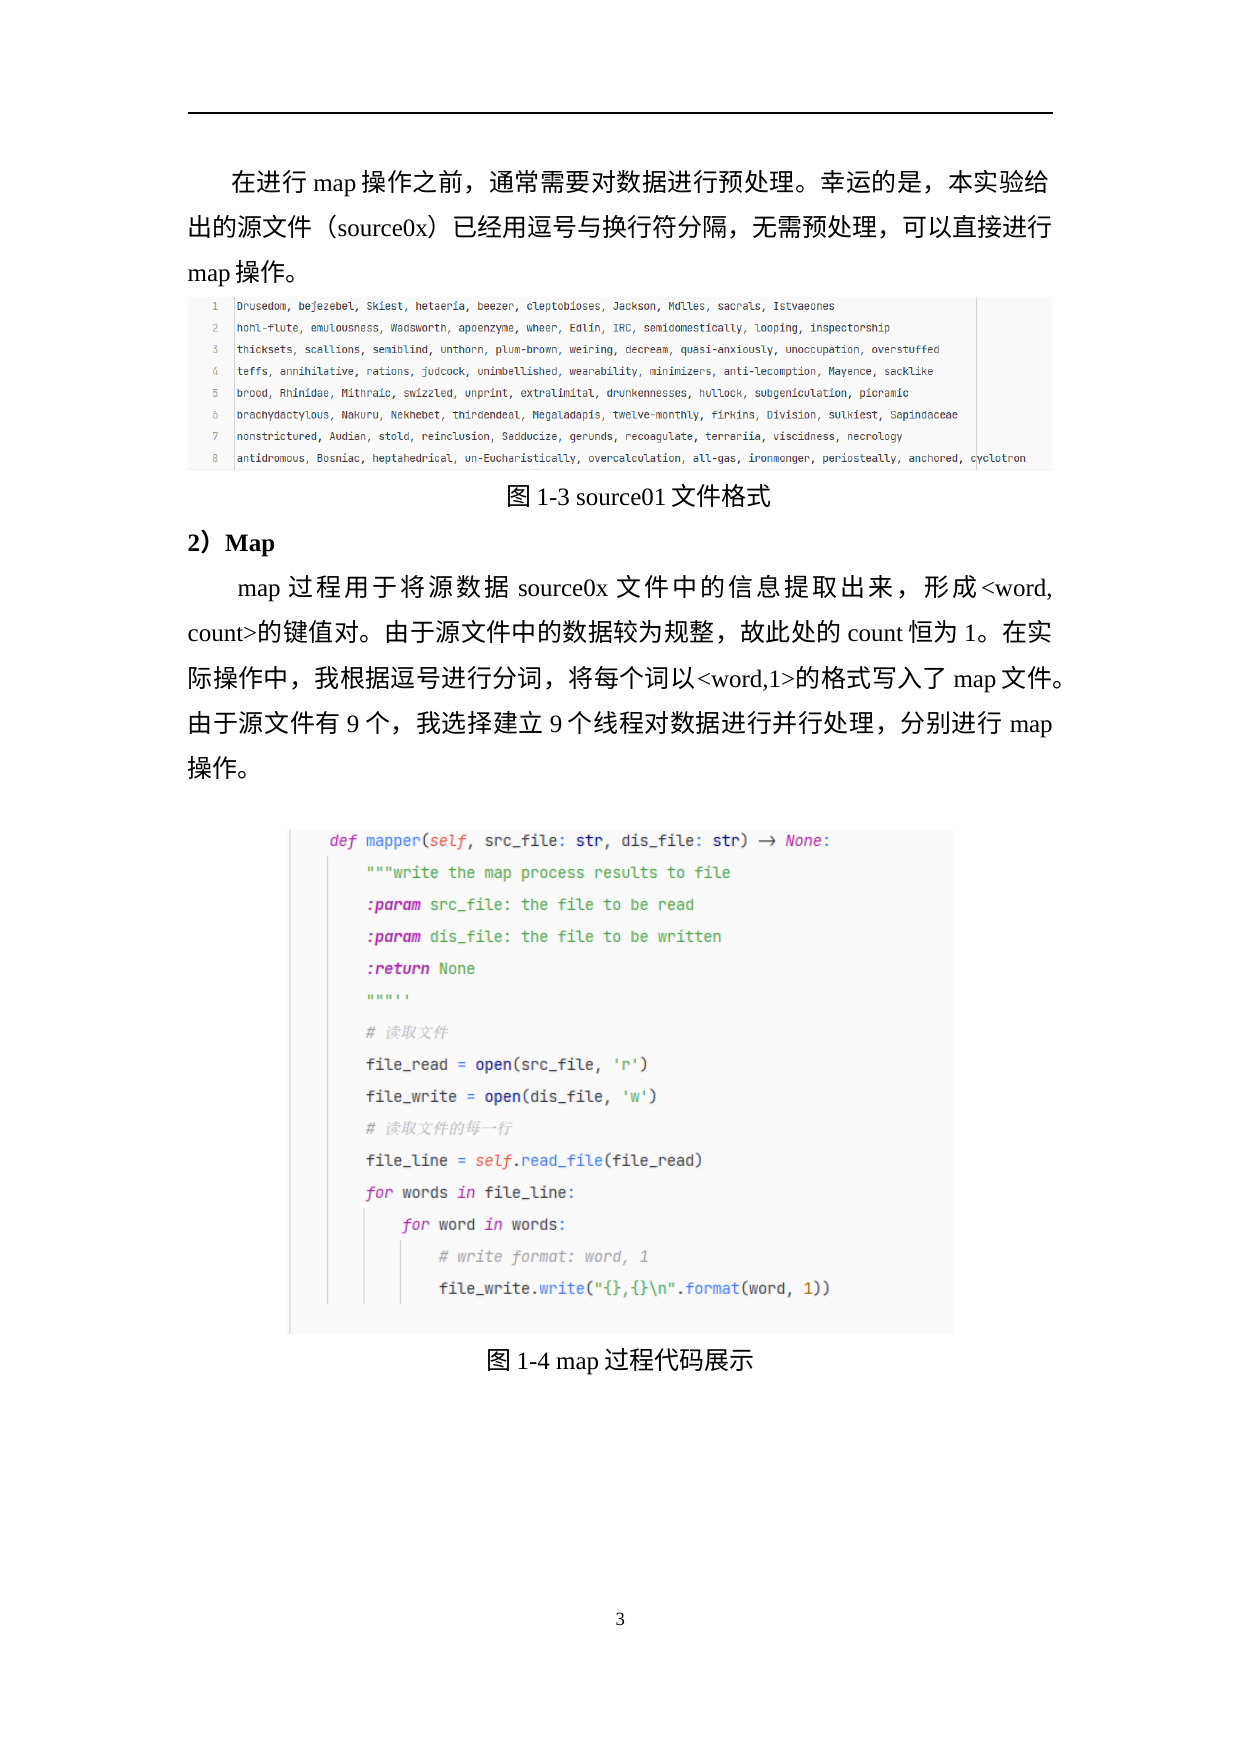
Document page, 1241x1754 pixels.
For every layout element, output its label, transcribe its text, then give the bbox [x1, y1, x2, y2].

text 图1-3 source01文件格式 [225, 477, 1053, 513]
text 在进行map操作之前，通常需要对数据进行预处理。幸运的是，本实验给出的源文件（source0x）已经用逗号与换行符分隔，无需预处理，可以直接进行map操作。 [187, 162, 1053, 289]
text 图1-4 map过程代码展示 [187, 1341, 1053, 1377]
picture [286, 830, 954, 1334]
picture [187, 297, 1053, 470]
text 2）Map [187, 522, 1053, 558]
text map过程用于将源数据source0x文件中的信息提取出来，形成<word, count>的键值对。由于源文件中的数据较为规整，故此处的count恒为1。在实际操作中，我根据逗号进行分词，将每个词以<word,1>的格式写入了map文件。由于源文件有9个，我选择建立9个线程对数据进行并行处理，分别进行map操作。 [187, 567, 1053, 785]
